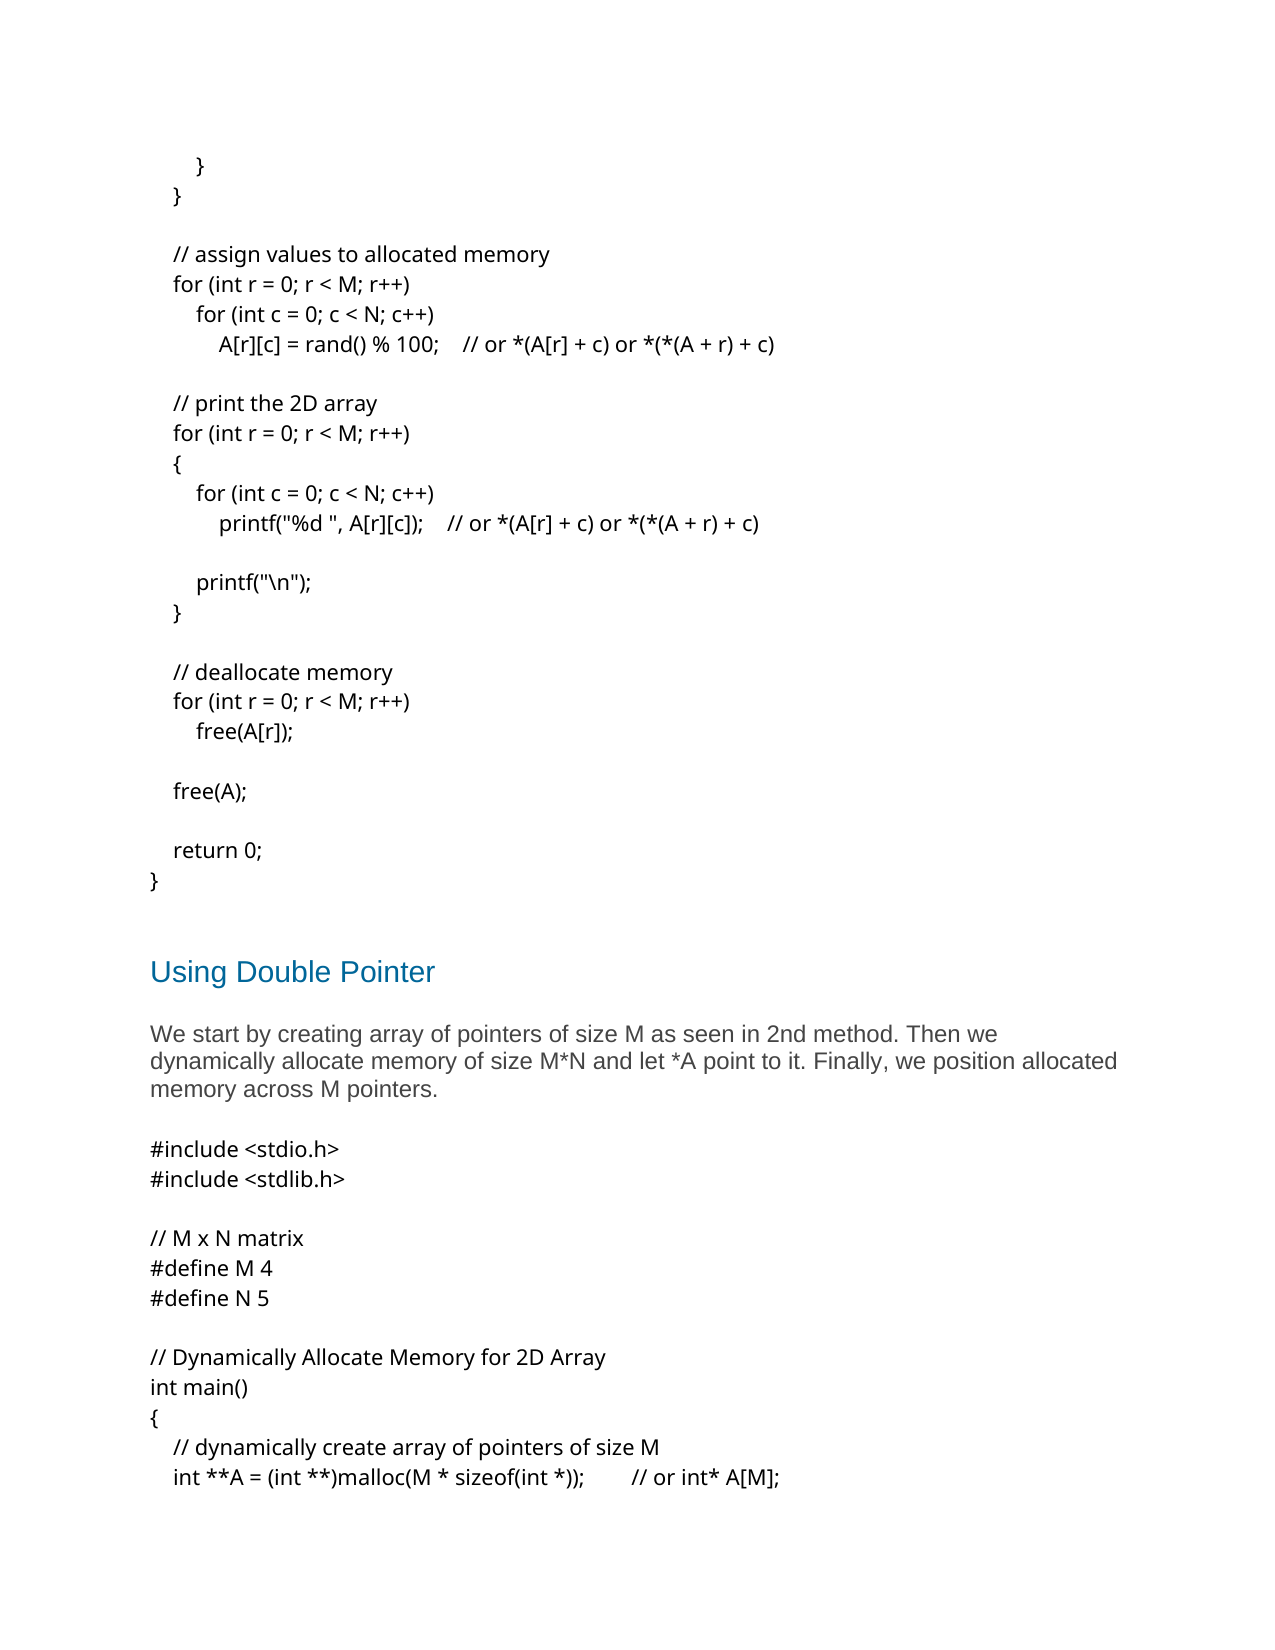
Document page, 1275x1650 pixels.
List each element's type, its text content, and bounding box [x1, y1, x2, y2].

text { [150, 448, 1125, 478]
text A[r][c] = rand() % 100; // or *(A[r] + c) or *(*(A + r) + c) [150, 329, 1125, 358]
text int main() [150, 1372, 1125, 1402]
text { [150, 1402, 1125, 1432]
text #include <stdio.h> [150, 1134, 1125, 1163]
text for (int r = 0; r < M; r++) [150, 418, 1125, 448]
text // print the 2D array [150, 388, 1125, 418]
text #define N 5 [150, 1283, 1125, 1312]
text } [150, 597, 1125, 627]
text for (int c = 0; c < N; c++) [150, 478, 1125, 507]
subtitle Using Double Pointer [150, 954, 1125, 988]
text We start by creating array of pointers of size M as seen in 2nd method. Then we dynamically allocate memory of size M*N and let *A point to it. Finally, we position allocated memory across M pointers. [150, 1020, 1125, 1102]
text // dynamically create array of pointers of size M [150, 1432, 1125, 1461]
text } [150, 865, 1125, 895]
text for (int r = 0; r < M; r++) [150, 686, 1125, 716]
text for (int c = 0; c < N; c++) [150, 299, 1125, 329]
text free(A); [150, 776, 1125, 805]
text #include <stdlib.h> [150, 1163, 1125, 1193]
text } [150, 150, 1125, 180]
text free(A[r]); [150, 716, 1125, 746]
text printf("%d ", A[r][c]); // or *(A[r] + c) or *(*(A + r) + c) [150, 507, 1125, 537]
text int **A = (int **)malloc(M * sizeof(int *)); // or int* A[M]; [150, 1461, 1125, 1491]
text // Dynamically Allocate Memory for 2D Array [150, 1342, 1125, 1372]
text // M x N matrix [150, 1223, 1125, 1253]
text for (int r = 0; r < M; r++) [150, 269, 1125, 299]
text } [150, 180, 1125, 209]
text #define M 4 [150, 1253, 1125, 1283]
text // deallocate memory [150, 656, 1125, 686]
text return 0; [150, 835, 1125, 865]
text printf("\n"); [150, 567, 1125, 597]
text // assign values to allocated memory [150, 239, 1125, 269]
